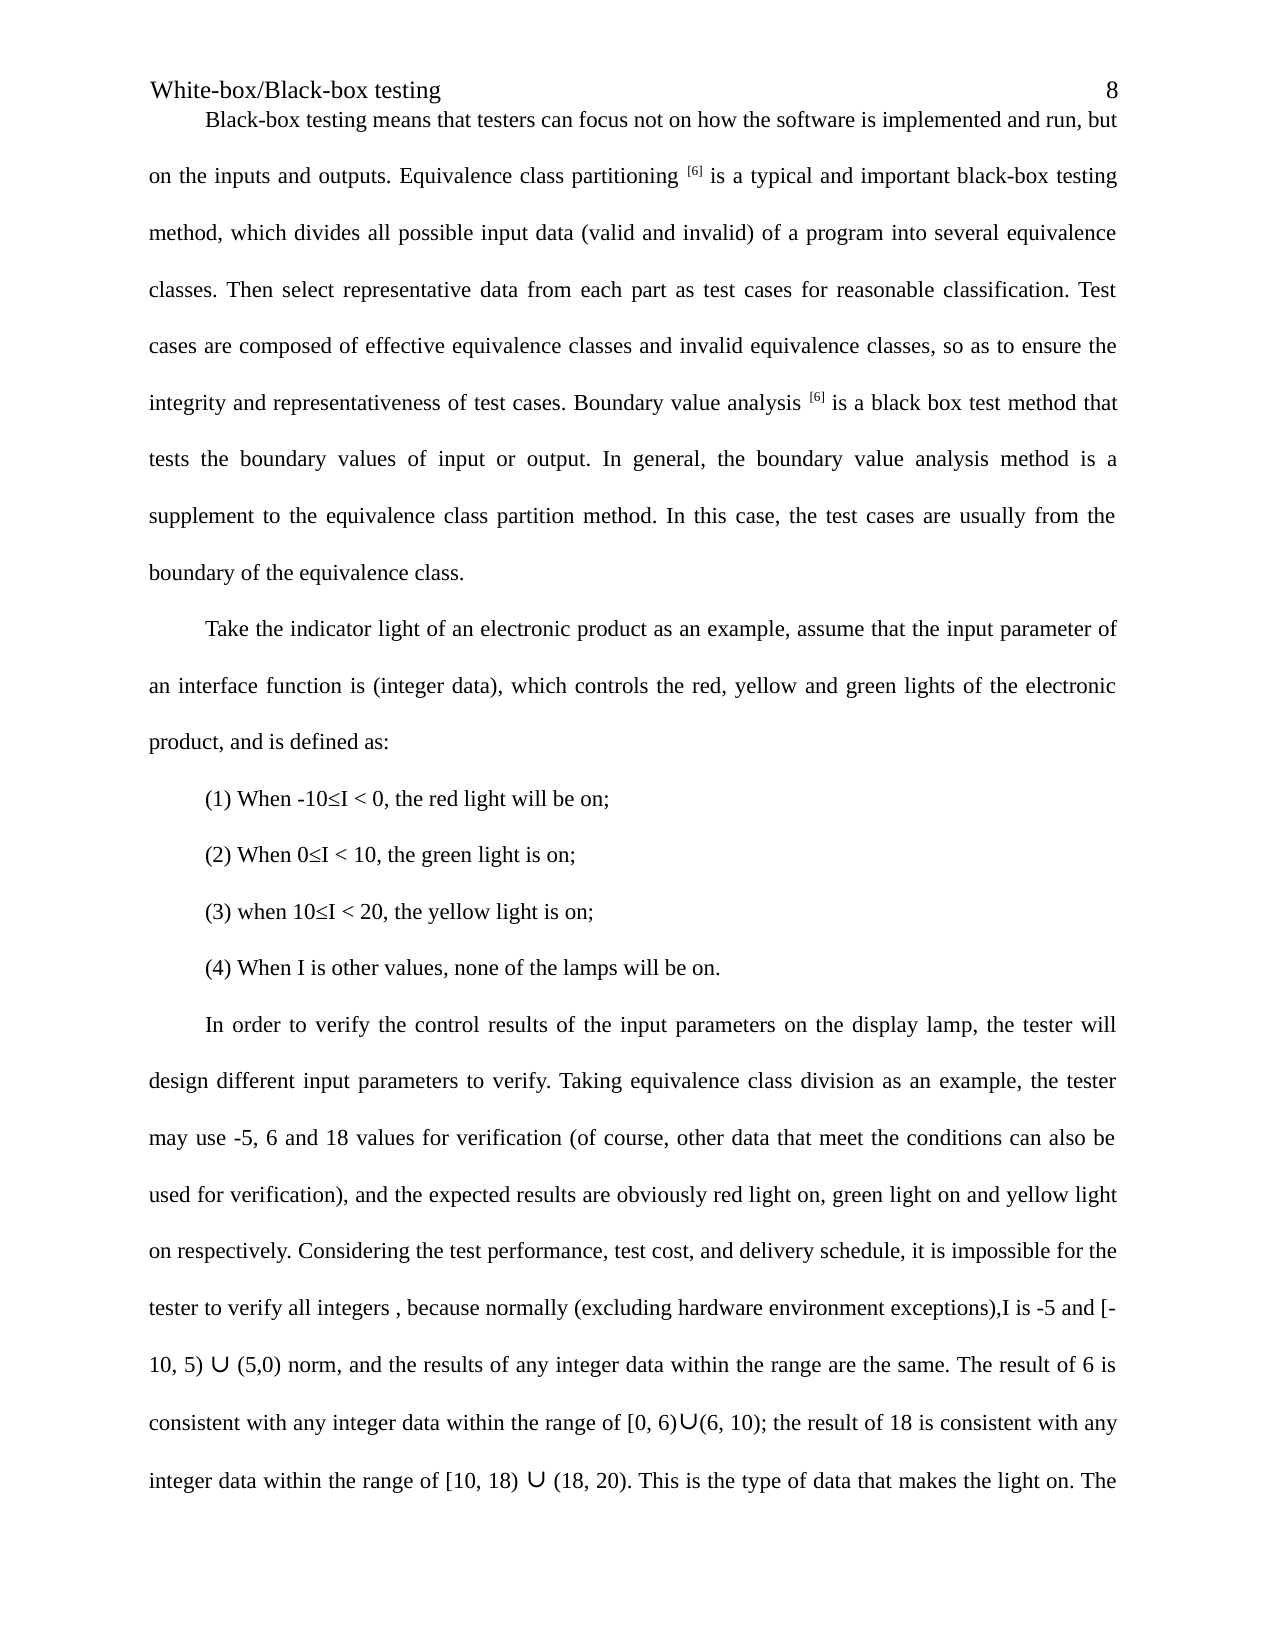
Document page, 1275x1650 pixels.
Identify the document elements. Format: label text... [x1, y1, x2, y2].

text Take the indicator light of an electronic product as an example, assume that the input parameter of an interface function is (integer data), which controls the red, yellow and green lights of the electronic product, and is defined as: [148, 615, 1118, 754]
text Black-box testing means that testers can focus not on how the software is implemented and run, but on the inputs and outputs. Equivalence class partitioning [6] is a typical and important black-box testing method, which divides all possible input data (valid and invalid) of a program into several equivalence classes. Then select representative data from each part as test cases for reasonable classification. Test cases are composed of effective equivalence classes and invalid equivalence classes, so as to ensure the integrity and representativeness of test cases. Boundary value analysis [6] is a black box test method that tests the boundary values of input or output. In general, the boundary value analysis method is a supplement to the equivalence class partition method. In this case, the test cases are usually from the boundary of the equivalence class. [148, 106, 1118, 585]
text (2) When 0≤I < 10, the green light is on; [148, 841, 1118, 868]
text (1) When -10≤I < 0, the red light will be on; [148, 785, 1118, 811]
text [148, 1011, 1118, 1494]
text (3) when 10≤I < 20, the yellow light is on; [148, 898, 1118, 924]
text (4) When I is other values, none of the lamps will be on. [148, 954, 1118, 981]
